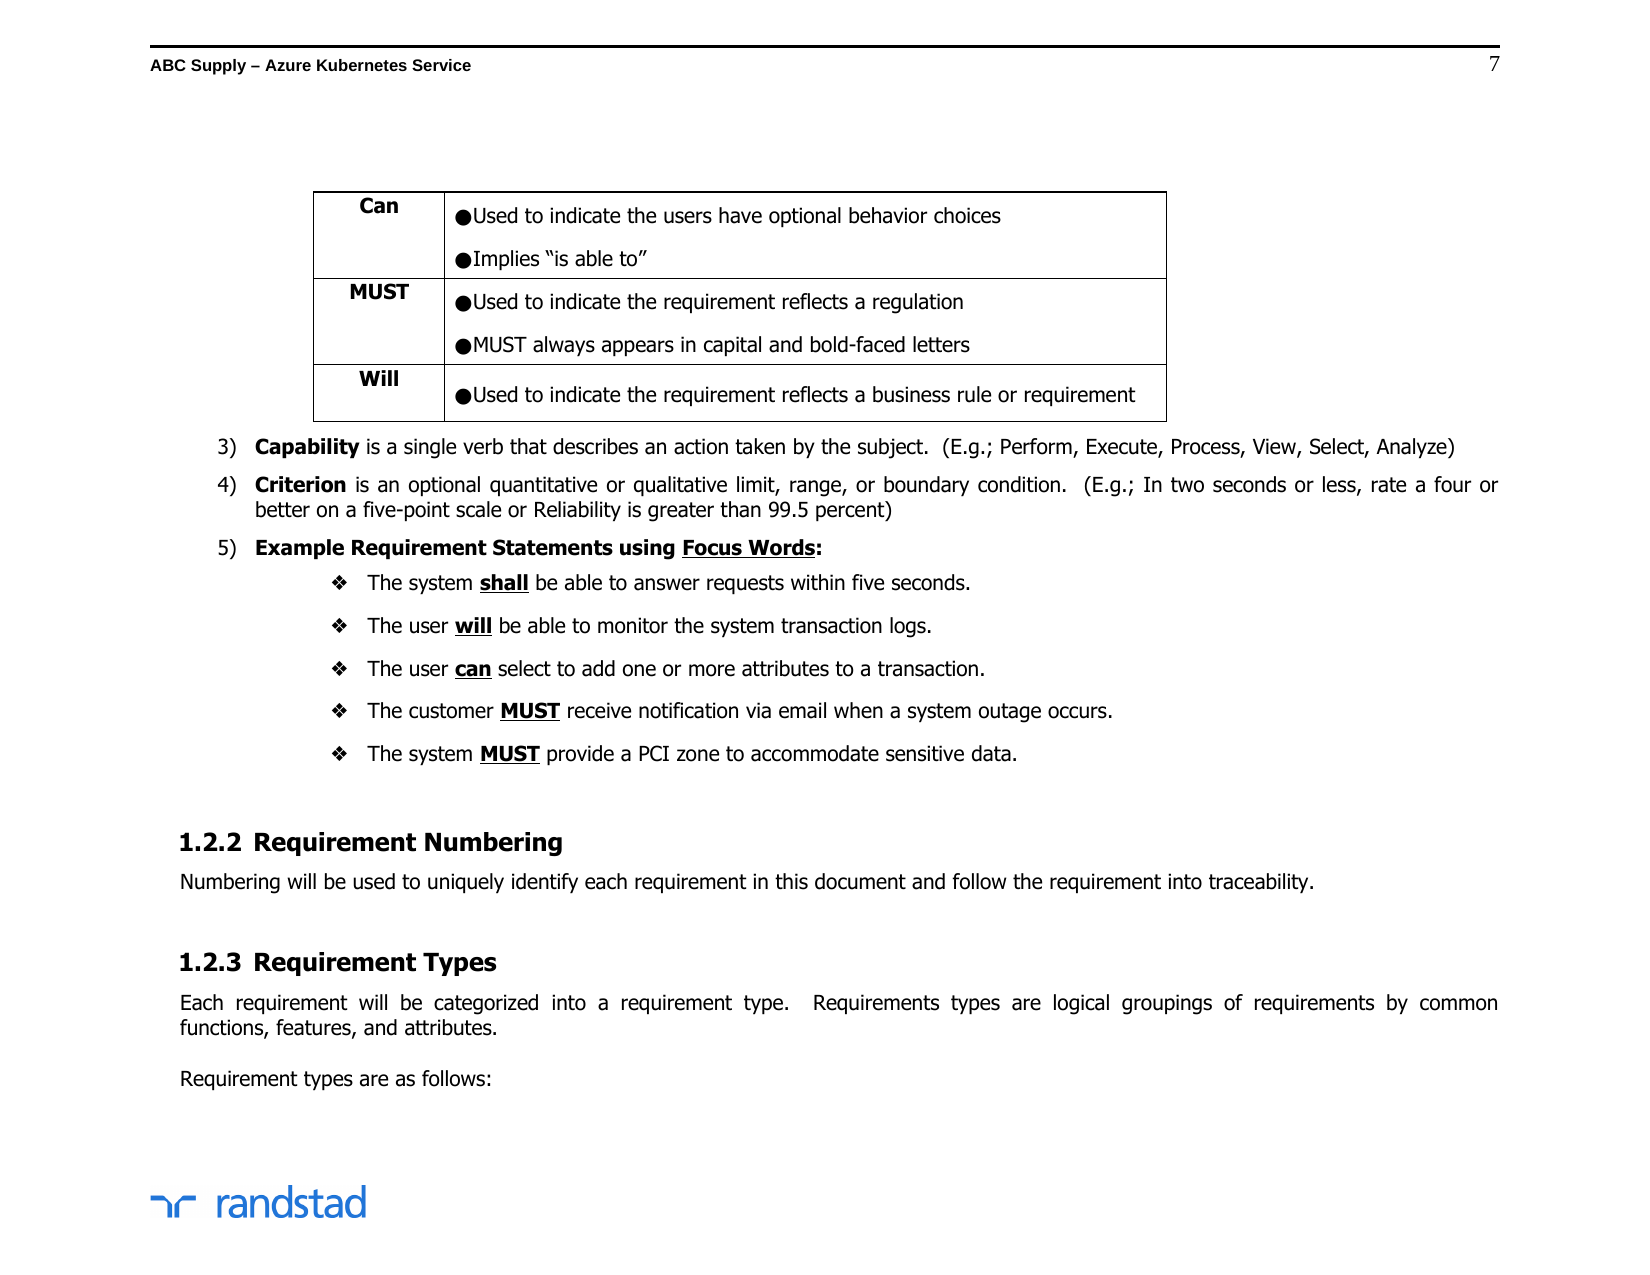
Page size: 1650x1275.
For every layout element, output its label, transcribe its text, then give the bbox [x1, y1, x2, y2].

picture [150, 1185, 366, 1218]
table_cell Can [314, 193, 444, 278]
list The customer MUST receive notification via email when a system outage occurs. [330, 688, 1500, 731]
list Capability is a single verb that describes an action taken by the subject. (E.g.; Perform, Execute, Process, View, Select, Analyze) [217, 434, 1500, 459]
list The system shall be able to answer requests within five seconds. [330, 560, 1500, 603]
list The system MUST provide a PCI zone to accommodate sensitive data. [330, 731, 1500, 773]
list Requirement Types [178, 947, 1500, 977]
table_cell Will [314, 365, 444, 421]
list Example Requirement Statements using Focus Words: [217, 535, 1500, 560]
list The user will be able to monitor the system transaction logs. [330, 603, 1500, 645]
table_cell Used to indicate the requirement reflects a business rule or requirement [445, 365, 1166, 421]
list Requirement Numbering [178, 826, 1500, 856]
list The user can select to add one or more attributes to a transaction. [330, 645, 1500, 688]
text Each requirement will be categorized into a requirement type. Requirements types are logical groupings of requirements by common functions, features, and attributes. [180, 989, 1500, 1040]
table_cell Used to indicate the users have optional behavior choices Implies “is able to” [445, 193, 1166, 278]
list Criterion is an optional quantitative or qualitative limit, range, or boundary condition. (E.g.; In two seconds or less, rate a four or better on a five-point scale or Reliability is greater than 99.5 percent) [217, 472, 1500, 522]
table_cell MUST [314, 279, 444, 364]
text Numbering will be used to uniquely identify each requirement in this document and follow the requirement into traceability. [180, 869, 1500, 894]
table_cell Used to indicate the requirement reflects a regulation MUST always appears in capital and bold-faced letters [445, 279, 1166, 364]
text Requirement types are as follows: [180, 1065, 1500, 1117]
